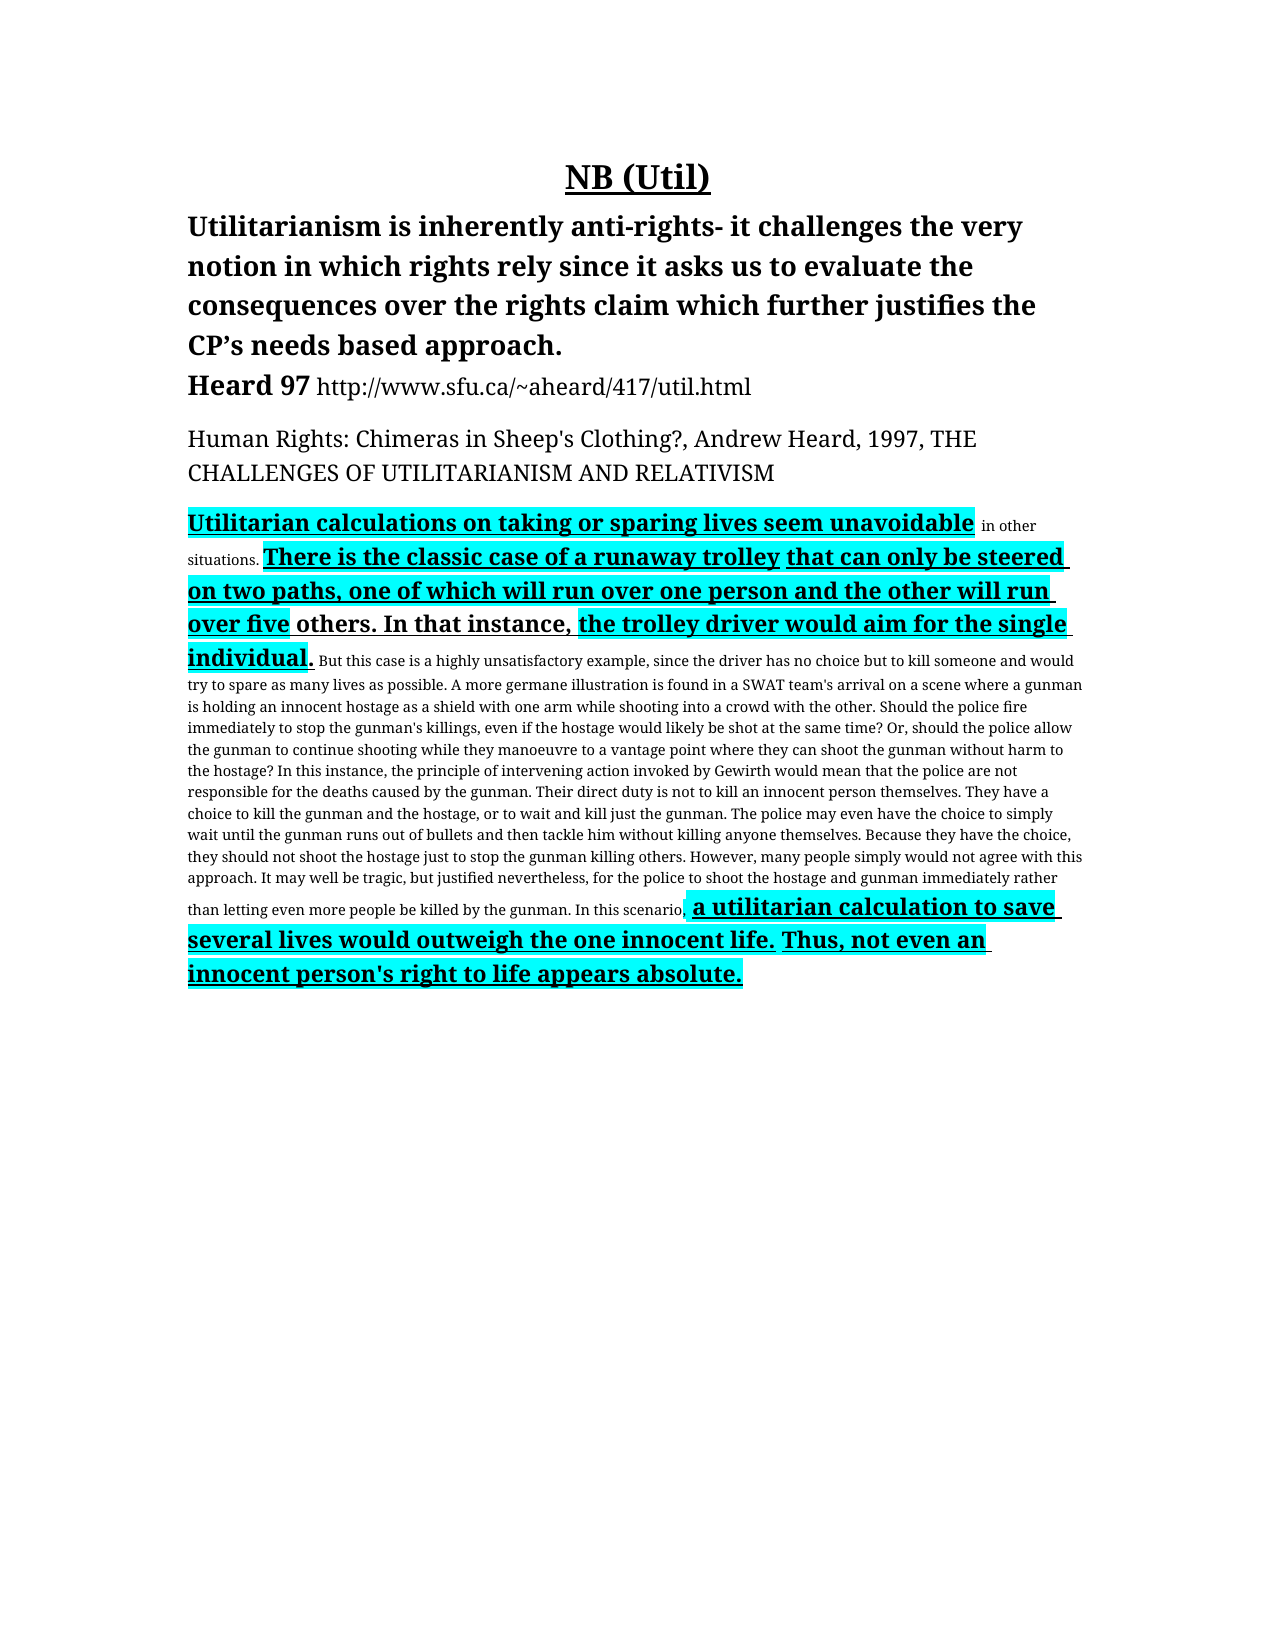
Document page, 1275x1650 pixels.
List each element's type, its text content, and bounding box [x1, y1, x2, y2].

subtitle Utilitarianism is inherently anti-rights- it challenges the very notion in which rights rely since it asks us to evaluate the consequences over the rights claim which further justifies the CP’s needs based approach. [187, 207, 1087, 363]
text Heard 97 http://www.sfu.ca/~aheard/417/util.html [187, 366, 1087, 403]
text Human Rights: Chimeras in Sheep's Clothing?, Andrew Heard, 1997, THE CHALLENGES OF UTILITARIANISM AND RELATIVISM [187, 423, 1087, 488]
subtitle NB (Util) [187, 154, 1087, 199]
text Utilitarian calculations on taking or sparing lives seem unavoidable in other situations. There is the classic case of a runaway trolley that can only be steered on two paths, one of which will run over one person and the other will run over five others. In that instance, the trolley driver would aim for the single individual. But this case is a highly unsatisfactory example, since the driver has no choice but to kill someone and would try to spare as many lives as possible. A more germane illustration is found in a SWAT team's arrival on a scene where a gunman is holding an innocent hostage as a shield with one arm while shooting into a crowd with the other. Should the police fire immediately to stop the gunman's killings, even if the hostage would likely be shot at the same time? Or, should the police allow the gunman to continue shooting while they manoeuvre to a vantage point where they can shoot the gunman without harm to the hostage? In this instance, the principle of intervening action invoked by Gewirth would mean that the police are not responsible for the deaths caused by the gunman. Their direct duty is not to kill an innocent person themselves. They have a choice to kill the gunman and the hostage, or to wait and kill just the gunman. The police may even have the choice to simply wait until the gunman runs out of bullets and then tackle him without killing anyone themselves. Because they have the choice, they should not shoot the hostage just to stop the gunman killing others. However, many people simply would not agree with this approach. It may well be tragic, but justified nevertheless, for the police to shoot the hostage and gunman immediately rather than letting even more people be killed by the gunman. In this scenario, a utilitarian calculation to save several lives would outweigh the one innocent life. Thus, not even an innocent person's right to life appears absolute. [187, 507, 1087, 989]
